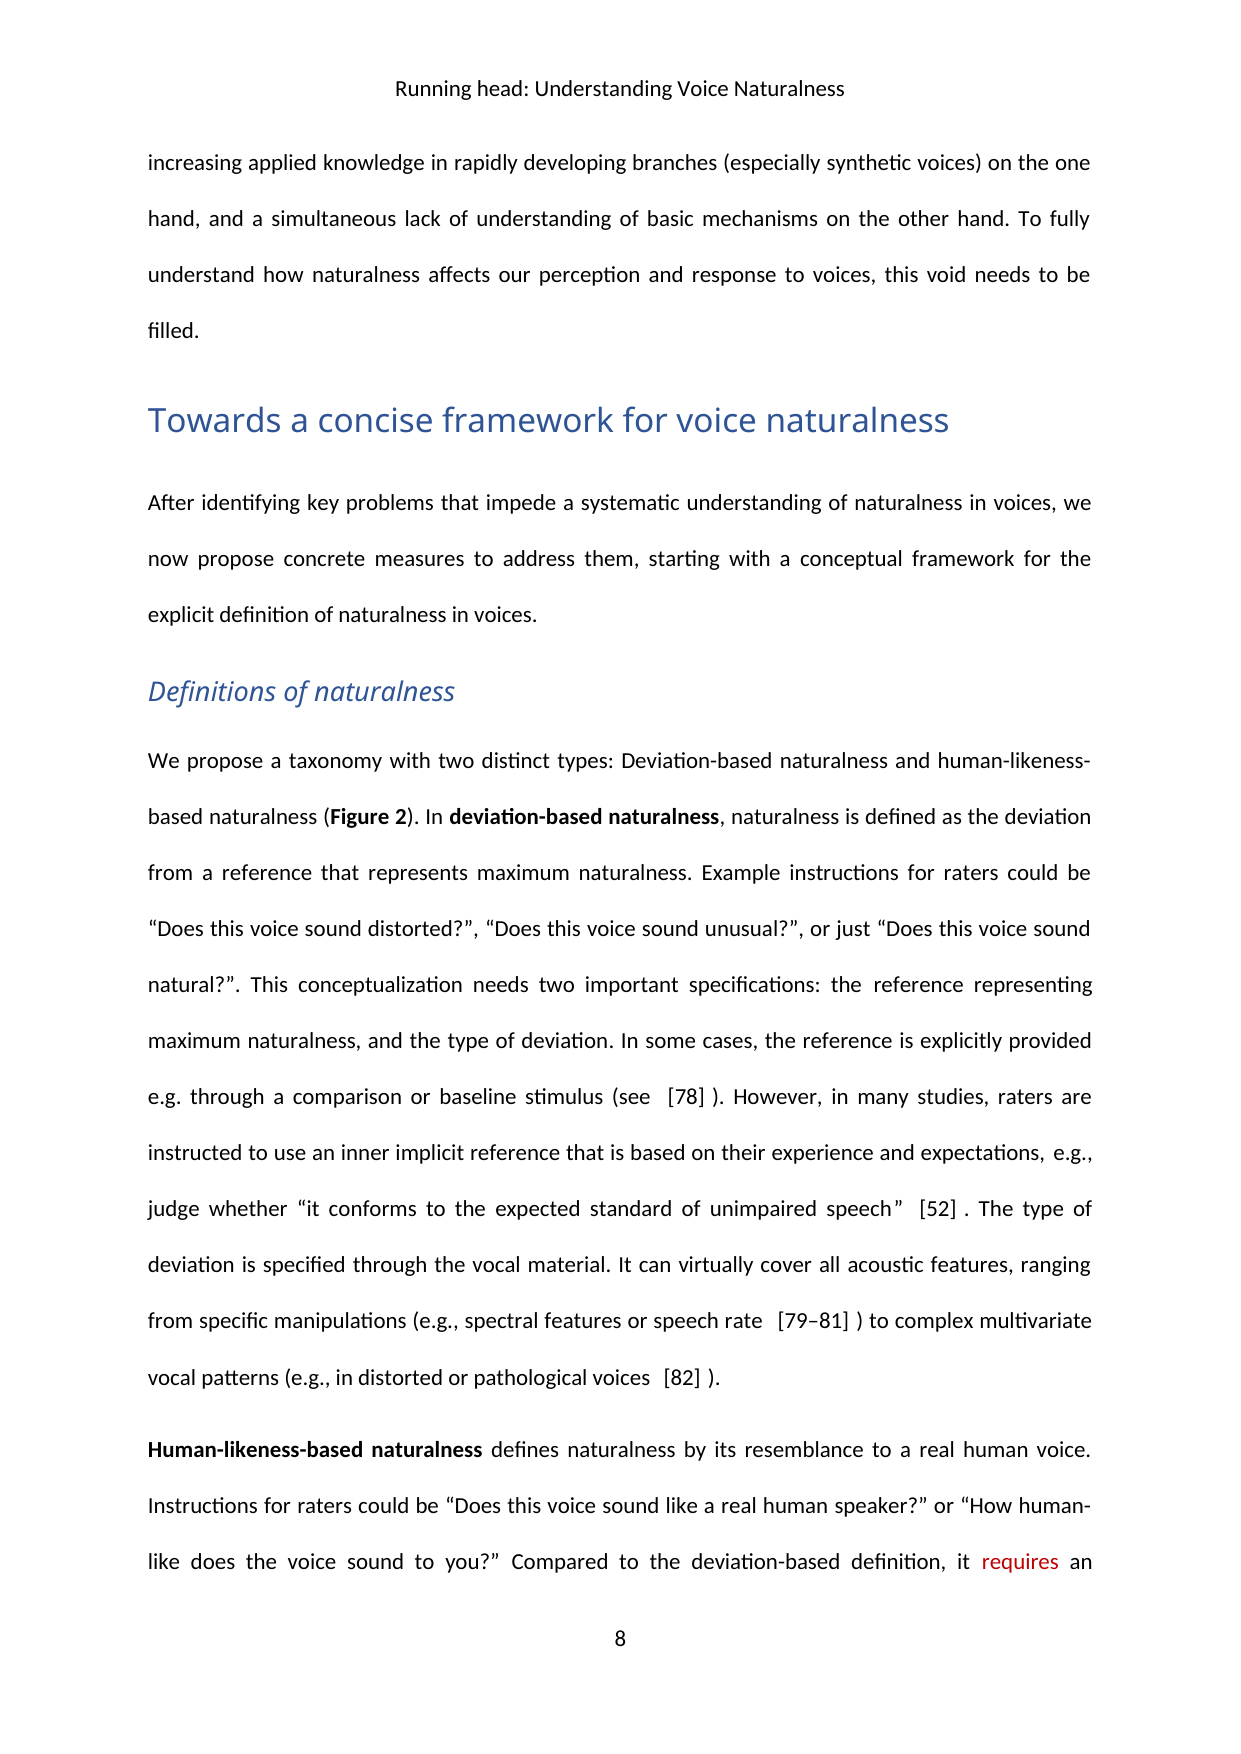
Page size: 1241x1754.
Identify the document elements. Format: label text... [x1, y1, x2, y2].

subtitle Towards a concise framework for voice naturalness [148, 397, 1093, 442]
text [148, 1435, 1093, 1575]
text We propose a taxonomy with two distinct types: Deviation-based naturalness and human-likeness-based naturalness (Figure 2). In deviation-based naturalness, naturalness is defined as the deviation from a reference that represents maximum naturalness. Example instructions for raters could be “Does this voice sound distorted?”, “Does this voice sound unusual?”, or just “Does this voice sound natural?”. This conceptualization needs two important specifications: the reference representing maximum naturalness, and the type of deviation. In some cases, the reference is explicitly provided e.g. through a comparison or baseline stimulus (see ). However, in many studies, raters are instructed to use an inner implicit reference that is based on their experience and expectations, e.g., judge whether “it conforms to the expected standard of unimpaired speech” . The type of deviation is specified through the vocal material. It can virtually cover all acoustic features, ranging from specific manipulations (e.g., spectral features or speech rate ) to complex multivariate vocal patterns (e.g., in distorted or pathological voices ). [148, 746, 1093, 1391]
text After identifying key problems that impede a systematic understanding of naturalness in voices, we now propose concrete measures to address them, starting with a conceptual framework for the explicit definition of naturalness in voices. [148, 488, 1093, 628]
subtitle Definitions of naturalness [148, 672, 1093, 709]
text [148, 148, 1093, 344]
